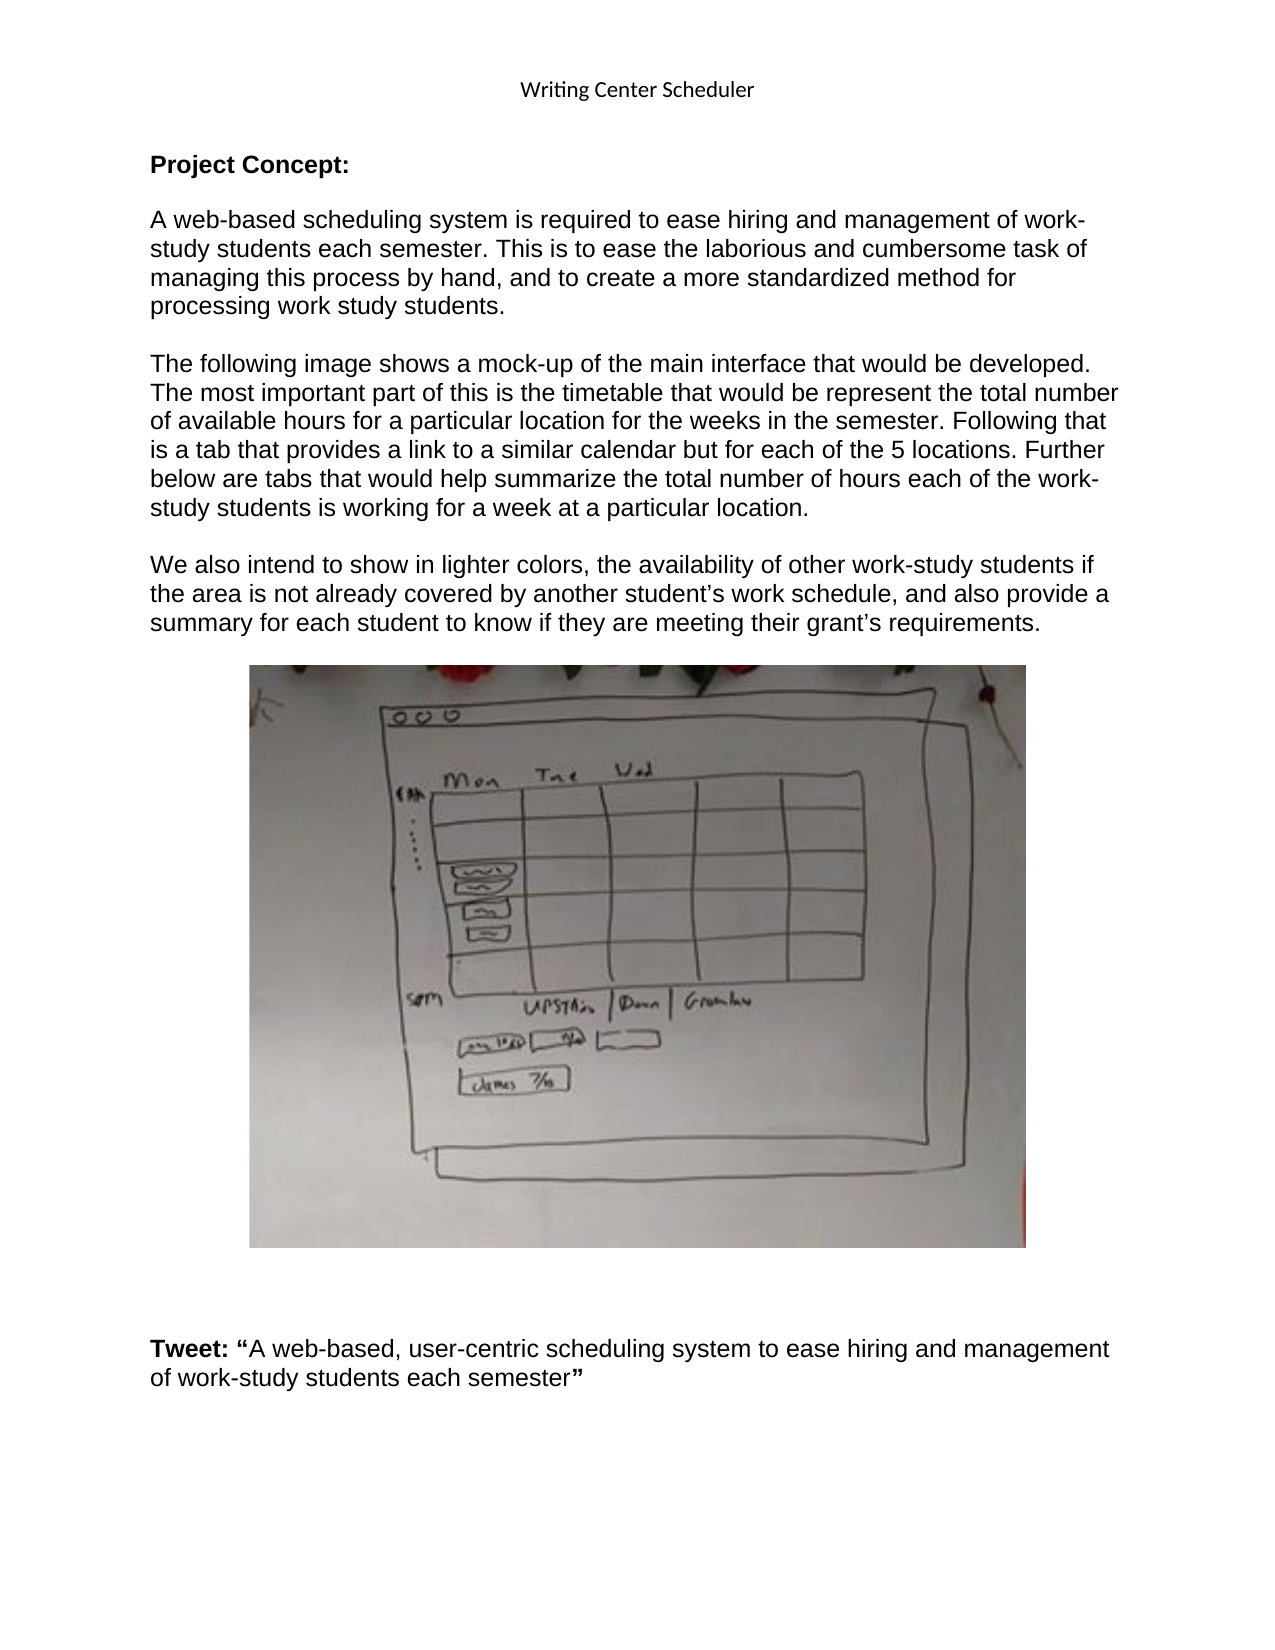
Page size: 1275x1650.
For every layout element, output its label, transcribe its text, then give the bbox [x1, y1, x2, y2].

text We also intend to show in lighter colors, the availability of other work-study students if the area is not already covered by another student’s work schedule, and also provide a summary for each student to know if they are meeting their grant’s requirements. [150, 550, 1125, 636]
text A web-based scheduling system is required to ease hiring and management of work-study students each semester. This is to ease the laborious and cumbersome task of managing this process by hand, and to create a more standardized method for processing work study students. [150, 205, 1125, 320]
text Tweet: “A web-based, user-centric scheduling system to ease hiring and management of work-study students each semester” [150, 1334, 1125, 1392]
picture [249, 665, 1026, 1248]
text Project Concept: [150, 150, 1125, 179]
text The following image shows a mock-up of the main interface that would be developed. The most important part of this is the timetable that would be represent the total number of available hours for a particular location for the weeks in the semester. Following that is a tab that provides a link to a similar calendar but for each of the 5 locations. Further below are tabs that would help summarize the total number of hours each of the work-study students is working for a week at a particular location. [150, 349, 1125, 521]
